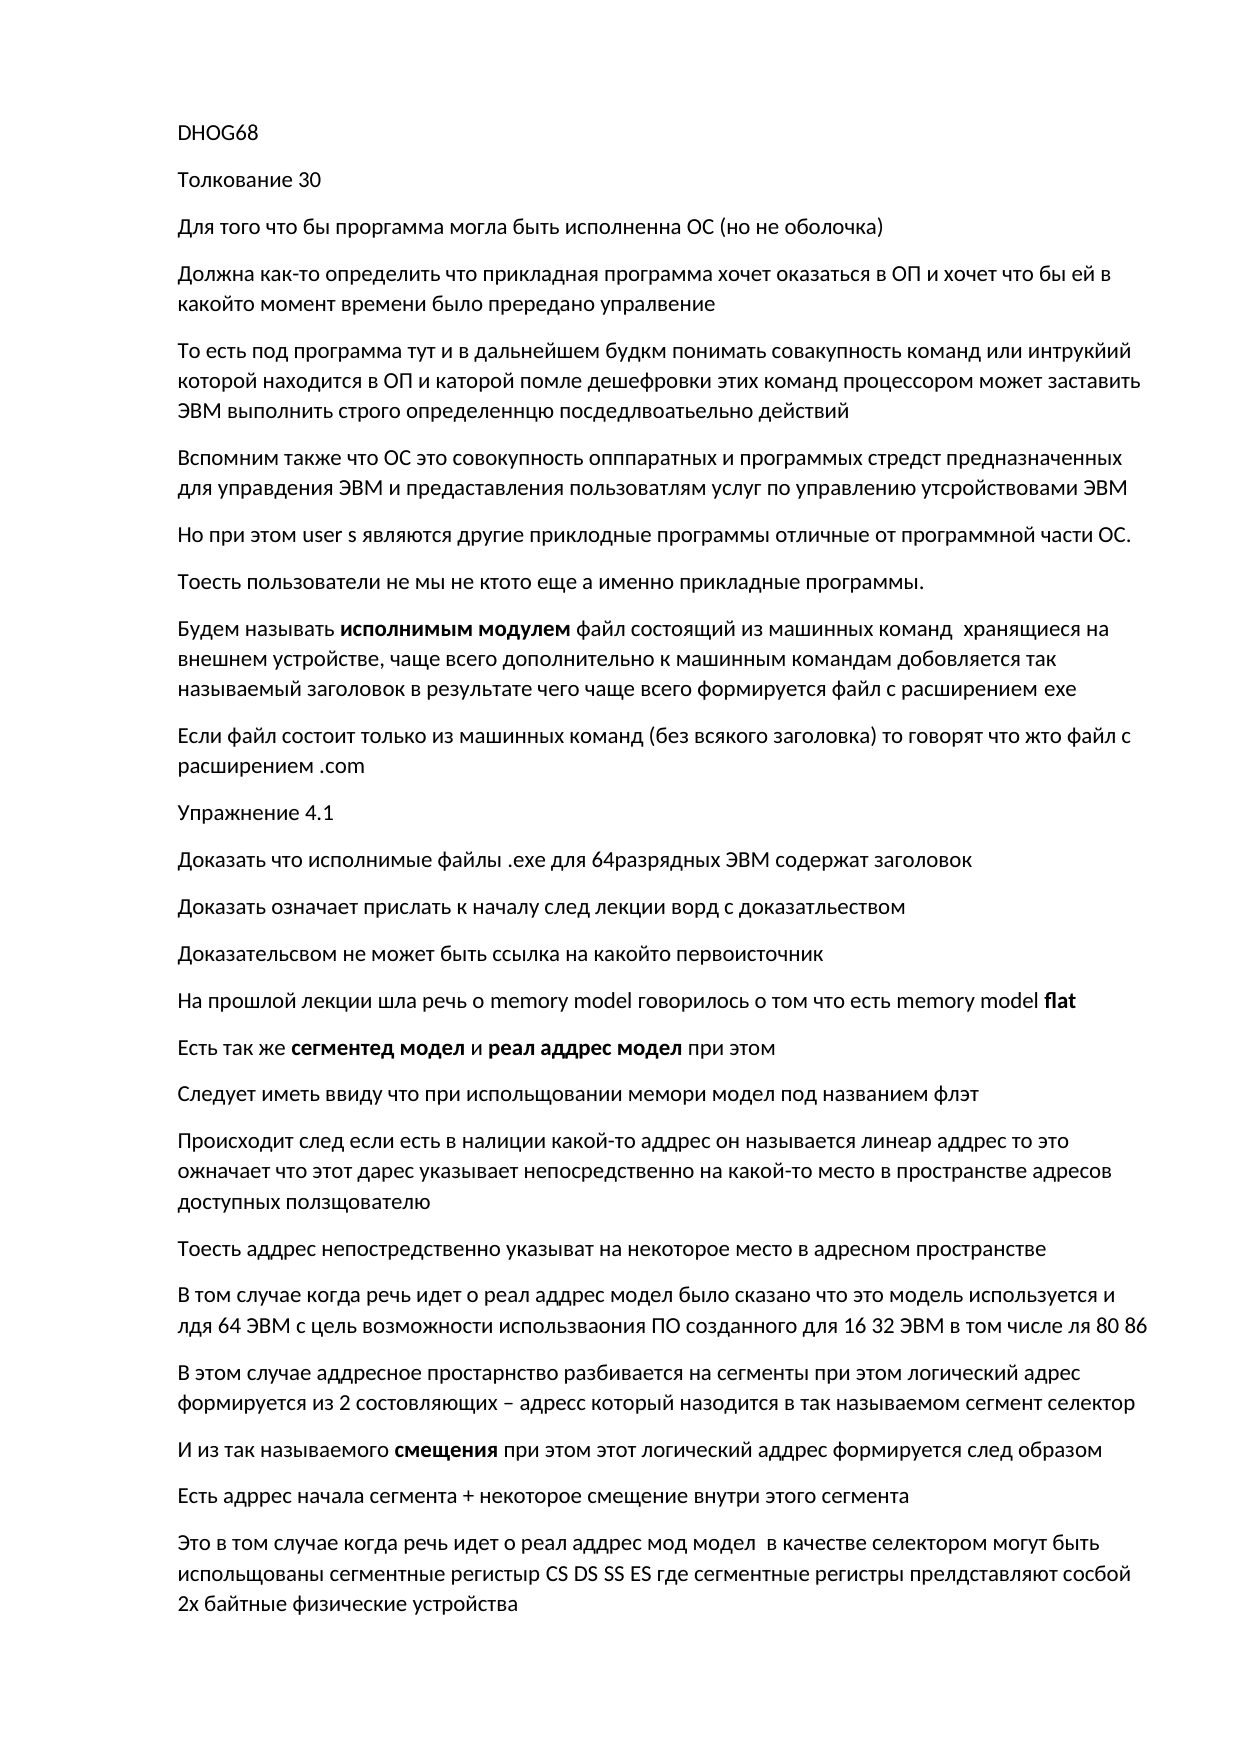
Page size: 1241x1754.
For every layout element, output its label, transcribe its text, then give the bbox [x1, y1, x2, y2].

text В этом случае аддресное простарнство разбивается на сегменты при этом логический адрес формируется из 2 состовляющих – адресс который назодится в так называемом сегмент селектор [177, 1358, 1152, 1416]
text Происходит след если есть в налиции какой-то аддрес он называется линеар аддрес то это ожначает что этот дарес указывает непосредственно на какой-то место в пространстве адресов доступных ползщователю [177, 1126, 1152, 1215]
text Доказать означает прислать к началу след лекции ворд с доказатльеством [177, 892, 1152, 920]
text Тоесть аддрес непостредственно указыват на некоторое место в адресном пространстве [177, 1234, 1152, 1262]
text Следует иметь ввиду что при испольщовании мемори модел под названием флэт [177, 1079, 1152, 1108]
text На прошлой лекции шла речь о memory model говорилось о том что есть memory model flat [177, 986, 1152, 1014]
text Но при этом user s являются другие приклодные программы отличные от программной части ОС. [177, 520, 1152, 548]
text Будем называть исполнимым модулем файл состоящий из машинных команд хранящиеся на внешнем устройстве, чаще всего дополнительно к машинным командам добовляется так называемый заголовок в результате чего чаще всего формируется файл с расширением exe [177, 614, 1152, 702]
text Доказательсвом не может быть ссылка на какойто первоисточник [177, 939, 1152, 967]
text Толкование 30 [177, 165, 1152, 193]
text Для того что бы проргамма могла быть исполненна ОС (но не оболочка) [177, 212, 1152, 240]
text И из так называемого смещения при этом этот логический аддрес формируется след образом [177, 1435, 1152, 1463]
text Есть адррес начала сегмента + некоторое смещение внутри этого сегмента [177, 1482, 1152, 1510]
text Должна как-то определить что прикладная программа хочет оказаться в ОП и хочет что бы ей в какойто момент времени было прередано упралвение [177, 259, 1152, 317]
text Есть так же сегментед модел и реал аддрес модел при этом [177, 1033, 1152, 1061]
text Вспомним также что ОС это совокупность опппаратных и программых стредст предназначенных для управдения ЭВМ и предаставления пользоватлям услуг по управлению утсройствовами ЭВМ [177, 443, 1152, 501]
text То есть под программа тут и в дальнейшем будкм понимать совакупность команд или интрукйий которой находится в ОП и каторой помле дешефровки этих команд процессором может заставить ЭВМ выполнить строго определеннцю посдедлвоатьельно действий [177, 336, 1152, 424]
text Это в том случае когда речь идет о реал аддрес мод модел в качестве селектором могут быть испольщованы сегментные регистыр CS DS SS ES где сегментные регистры прелдставляют сосбой 2х байтные физические устройства [177, 1528, 1152, 1617]
text Если файл состоит только из машинных команд (без всякого заголовка) то говорят что жто файл с расширением .com [177, 721, 1152, 779]
text Тоесть пользователи не мы не ктото еще а именно прикладные программы. [177, 567, 1152, 595]
text В том случае когда речь идет о реал аддрес модел было сказано что это модель используется и лдя 64 ЭВМ с цель возможности использваония ПО созданного для 16 32 ЭВМ в том числе ля 80 86 [177, 1281, 1152, 1339]
text DHOG68 [177, 118, 1152, 146]
text Доказать что исполнимые файлы .ехе для 64разрядных ЭВМ содержат заголовок [177, 845, 1152, 873]
text Упражнение 4.1 [177, 798, 1152, 826]
